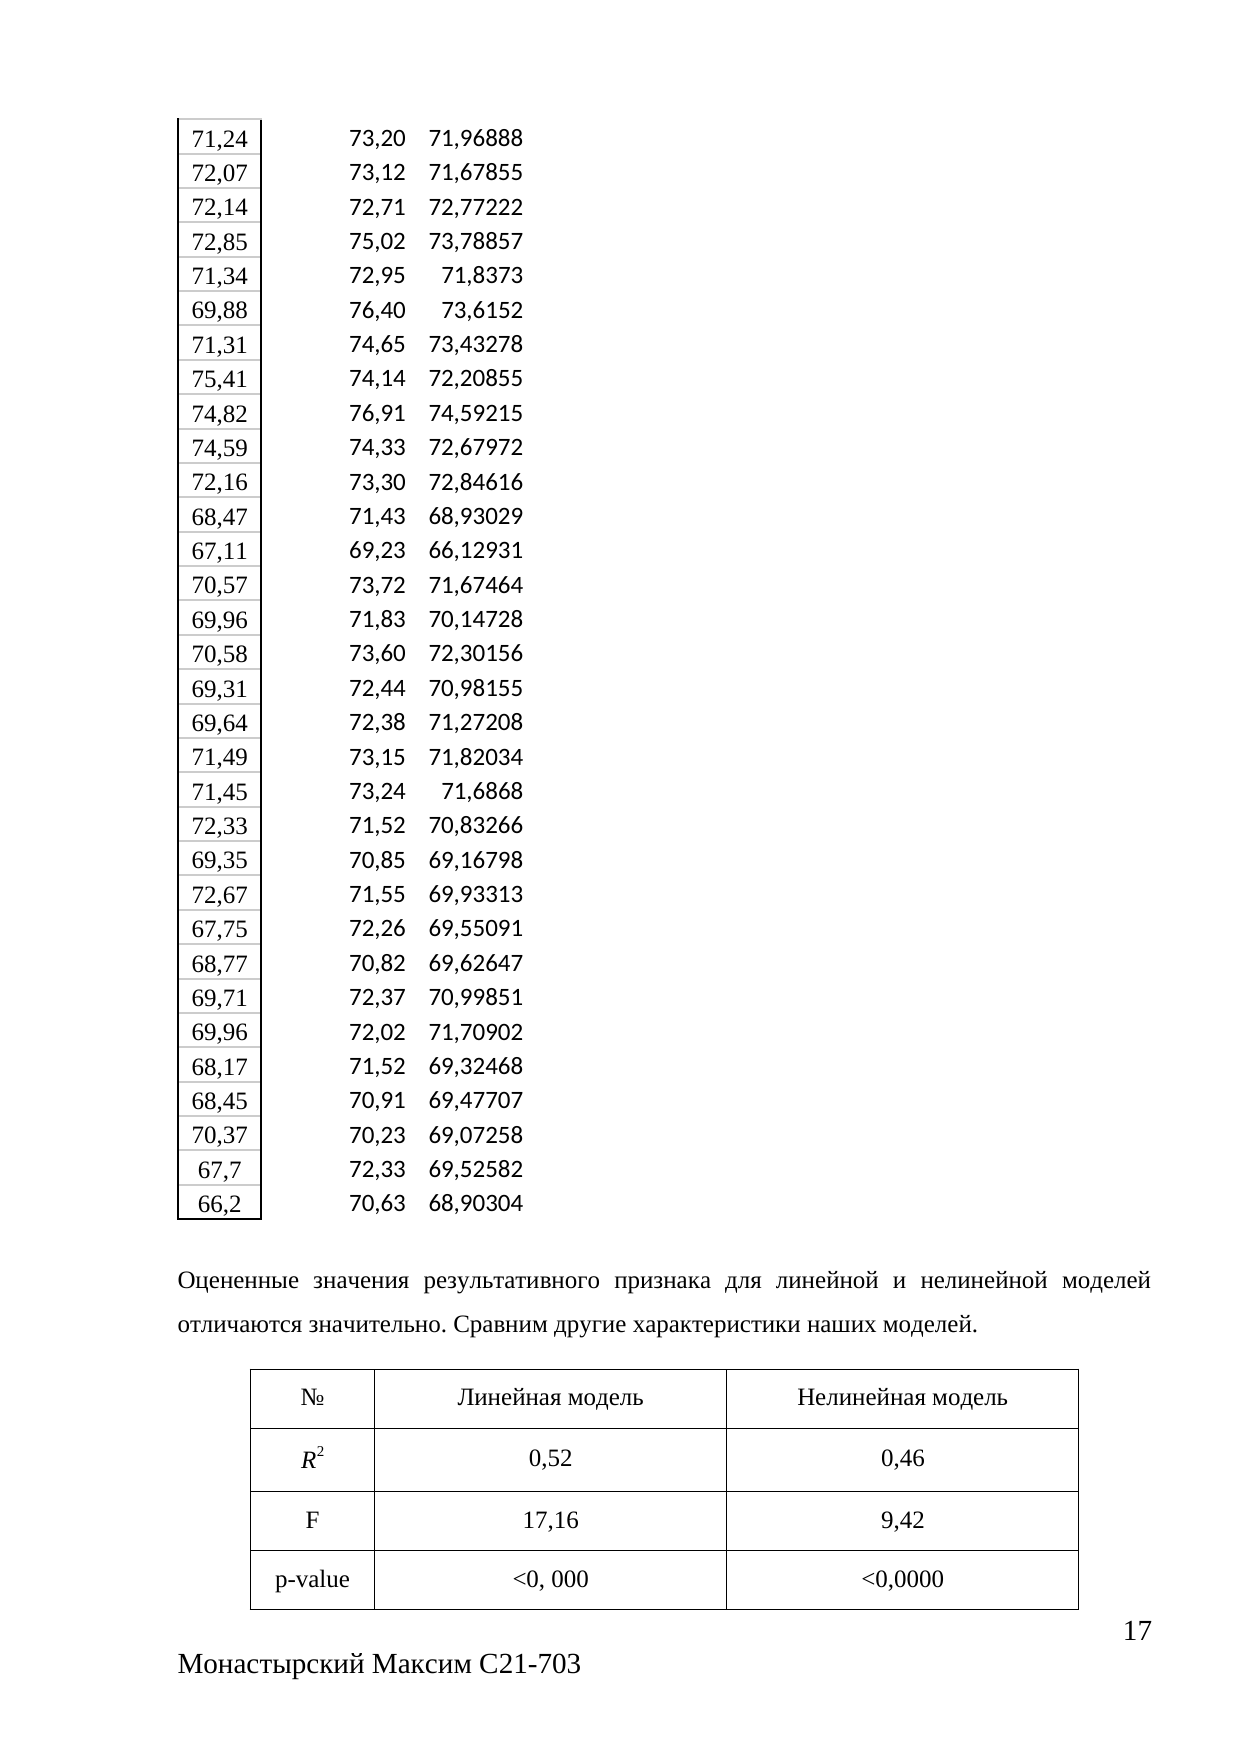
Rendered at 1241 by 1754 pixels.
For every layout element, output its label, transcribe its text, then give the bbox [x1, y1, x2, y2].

table_cell 72,07 [179, 155, 260, 187]
table_cell 69,64 [179, 705, 260, 737]
table_cell 70,98155 [417, 668, 534, 702]
table_cell 69,35 [179, 842, 260, 874]
table_cell 74,65 [262, 324, 417, 359]
table_cell 71,52 [262, 1046, 417, 1081]
table_cell 70,85 [262, 840, 417, 874]
table_cell 68,45 [179, 1083, 260, 1115]
table_cell 71,70902 [417, 1012, 534, 1046]
table_cell 74,59215 [417, 393, 534, 427]
table_cell 69,62647 [417, 943, 534, 977]
table_cell 69,52582 [417, 1149, 534, 1184]
table_cell 72,67972 [417, 428, 534, 462]
table_cell 72,77222 [417, 187, 534, 221]
table_cell <0,0000 [727, 1551, 1078, 1609]
table_cell F [251, 1492, 374, 1550]
table_cell 0,52 [375, 1429, 726, 1491]
table_cell 73,30 [262, 462, 417, 496]
table_cell 66,2 [179, 1186, 260, 1218]
table_cell 68,47 [179, 498, 260, 531]
table_cell 71,31 [179, 326, 260, 359]
table_cell 67,7 [179, 1151, 260, 1184]
table_cell 72,16 [179, 464, 260, 496]
table_cell 71,67855 [417, 153, 534, 187]
table_cell 73,12 [262, 153, 417, 187]
table_cell 70,14728 [417, 599, 534, 634]
table_cell 70,63 [262, 1184, 417, 1218]
table_cell 70,23 [262, 1115, 417, 1149]
table_cell 71,43 [262, 496, 417, 531]
table_cell 74,59 [179, 430, 260, 462]
table_cell 67,11 [179, 533, 260, 565]
table_cell 70,57 [179, 567, 260, 599]
table_cell 68,93029 [417, 496, 534, 531]
table_cell 68,17 [179, 1048, 260, 1081]
table_cell 71,49 [179, 739, 260, 771]
table_cell 72,37 [262, 978, 417, 1012]
table_cell 71,52 [262, 806, 417, 840]
table_header № [251, 1370, 374, 1427]
table_cell 72,02 [262, 1012, 417, 1046]
table_cell 71,82034 [417, 737, 534, 771]
table_cell 72,85 [179, 223, 260, 256]
table_cell 72,20855 [417, 359, 534, 393]
table_cell 69,71 [179, 980, 260, 1012]
table_cell 72,95 [262, 256, 417, 290]
table_cell 74,33 [262, 428, 417, 462]
table_cell 68,77 [179, 945, 260, 977]
table_cell 66,12931 [417, 531, 534, 565]
table_cell 69,31 [179, 670, 260, 702]
table_cell 73,24 [262, 771, 417, 806]
table_cell 69,88 [179, 292, 260, 324]
table_cell 72,71 [262, 187, 417, 221]
table_cell 69,16798 [417, 840, 534, 874]
table_cell 72,33 [179, 808, 260, 840]
table_cell 69,93313 [417, 874, 534, 909]
table_cell 72,14 [179, 189, 260, 221]
table_cell 72,67 [179, 876, 260, 909]
table_cell 71,83 [262, 599, 417, 634]
table_cell 0,46 [727, 1429, 1078, 1491]
table_cell 72,33 [262, 1149, 417, 1184]
table_cell 70,58 [179, 636, 260, 668]
table_cell 71,27208 [417, 703, 534, 737]
table_cell 69,96 [179, 1014, 260, 1046]
table_cell 69,55091 [417, 909, 534, 943]
table_cell 72,38 [262, 703, 417, 737]
table_cell 72,26 [262, 909, 417, 943]
table_cell <0, 000 [375, 1551, 726, 1609]
table_cell 70,83266 [417, 806, 534, 840]
table_cell 68,90304 [417, 1184, 534, 1218]
table_cell 72,84616 [417, 462, 534, 496]
table_cell 73,20 [262, 118, 417, 152]
table_cell 71,45 [179, 773, 260, 806]
table_cell 71,96888 [417, 118, 534, 152]
table_cell 71,24 [179, 120, 260, 152]
table_cell 73,6152 [417, 290, 534, 324]
table_cell 71,55 [262, 874, 417, 909]
table_cell 72,44 [262, 668, 417, 702]
text Оцененные значения результативного признака для линейной и нелинейной моделей отличаются значительно. Сравним другие характеристики наших моделей. [177, 1266, 1152, 1337]
table_cell 75,41 [179, 361, 260, 393]
table_header Нелинейная модель [727, 1370, 1078, 1427]
table_cell 71,6868 [417, 771, 534, 806]
table_cell 72,30156 [417, 634, 534, 668]
table_cell 74,14 [262, 359, 417, 393]
table_cell 75,02 [262, 221, 417, 256]
table_cell 70,99851 [417, 978, 534, 1012]
table_cell 70,37 [179, 1117, 260, 1149]
table_cell 71,8373 [417, 256, 534, 290]
table_cell 71,34 [179, 258, 260, 290]
table_cell 69,96 [179, 601, 260, 634]
table_cell p-value [251, 1551, 374, 1609]
table_cell 73,43278 [417, 324, 534, 359]
table_cell 17,16 [375, 1492, 726, 1550]
table_cell 70,82 [262, 943, 417, 977]
table_cell 76,91 [262, 393, 417, 427]
table_header Линейная модель [375, 1370, 726, 1427]
table_cell 73,15 [262, 737, 417, 771]
table_cell 69,47707 [417, 1081, 534, 1115]
table_cell 69,32468 [417, 1046, 534, 1081]
table_cell 74,82 [179, 395, 260, 427]
table_cell 71,67464 [417, 565, 534, 599]
table_cell 69,07258 [417, 1115, 534, 1149]
table_cell 73,60 [262, 634, 417, 668]
table_cell 9,42 [727, 1492, 1078, 1550]
table_cell 73,72 [262, 565, 417, 599]
table_cell 76,40 [262, 290, 417, 324]
table_cell 67,75 [179, 911, 260, 943]
table_cell [251, 1429, 374, 1491]
table_cell 73,78857 [417, 221, 534, 256]
table_cell 69,23 [262, 531, 417, 565]
table_cell 70,91 [262, 1081, 417, 1115]
